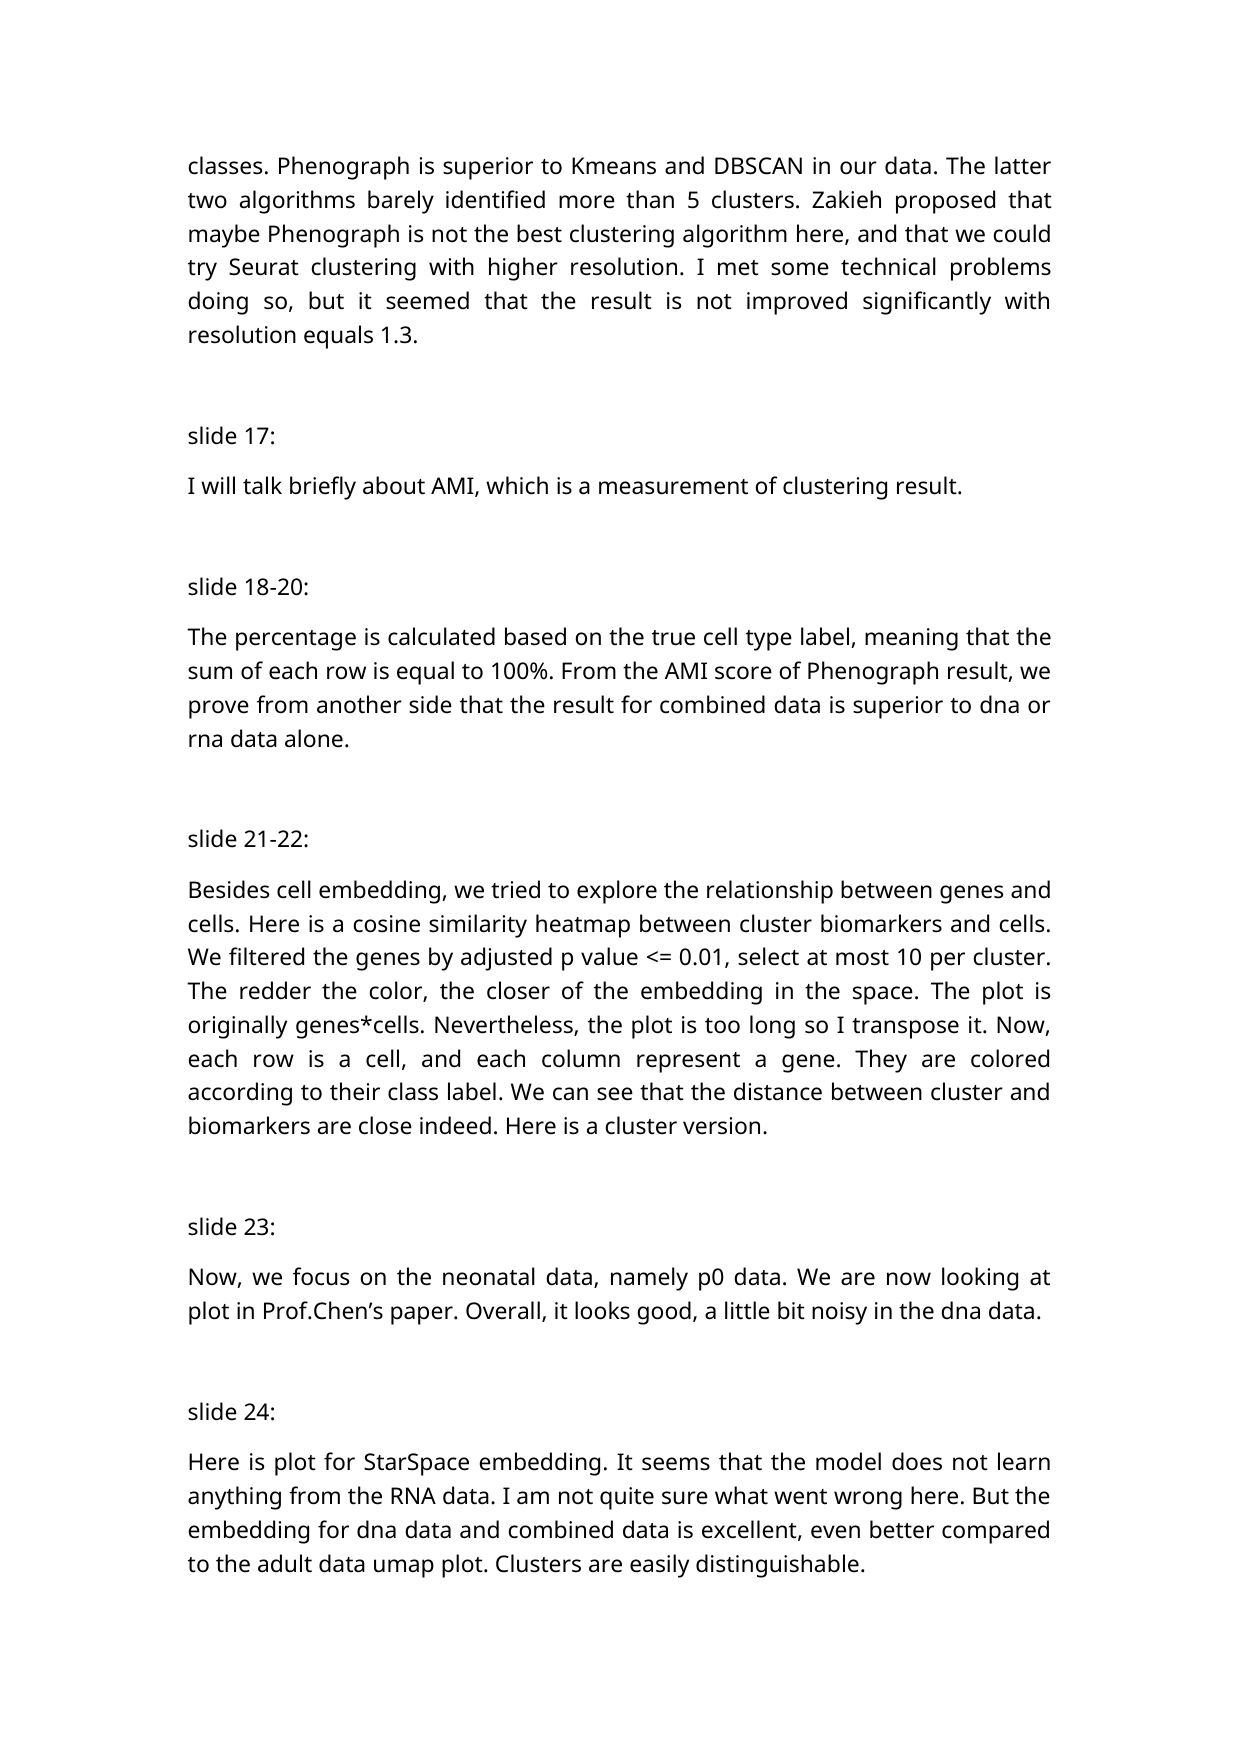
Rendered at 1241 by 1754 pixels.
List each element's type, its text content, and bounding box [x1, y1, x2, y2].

text I will talk briefly about AMI, which is a measurement of clustering result. [187, 470, 1053, 501]
text Besides cell embedding, we tried to explore the relationship between genes and cells. Here is a cosine similarity heatmap between cluster biomarkers and cells. We filtered the genes by adjusted p value <= 0.01, select at most 10 per cluster. The redder the color, the closer of the embedding in the space. The plot is originally genes*cells. Nevertheless, the plot is too long so I transpose it. Now, each row is a cell, and each column represent a gene. They are colored according to their class label. We can see that the distance between cluster and biomarkers are close indeed. Here is a cluster version. [187, 874, 1053, 1141]
text slide 23: [187, 1211, 1053, 1242]
text slide 18-20: [187, 571, 1053, 602]
text Now, we focus on the neonatal data, namely p0 data. We are now looking at plot in Prof.Chen’s paper. Overall, it looks good, a little bit noisy in the dna data. [187, 1261, 1053, 1326]
text slide 21-22: [187, 823, 1053, 854]
text slide 24: [187, 1396, 1053, 1427]
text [187, 150, 1053, 350]
text slide 17: [187, 419, 1053, 451]
text The percentage is calculated based on the true cell type label, meaning that the sum of each row is equal to 100%. From the AMI score of Phenograph result, we prove from another side that the result for combined data is superior to dna or rna data alone. [187, 621, 1053, 754]
text Here is plot for StarSpace embedding. It seems that the model does not learn anything from the RNA data. I am not quite sure what went wrong here. But the embedding for dna data and combined data is excellent, even better compared to the adult data umap plot. Clusters are easily distinguishable. [187, 1446, 1053, 1579]
